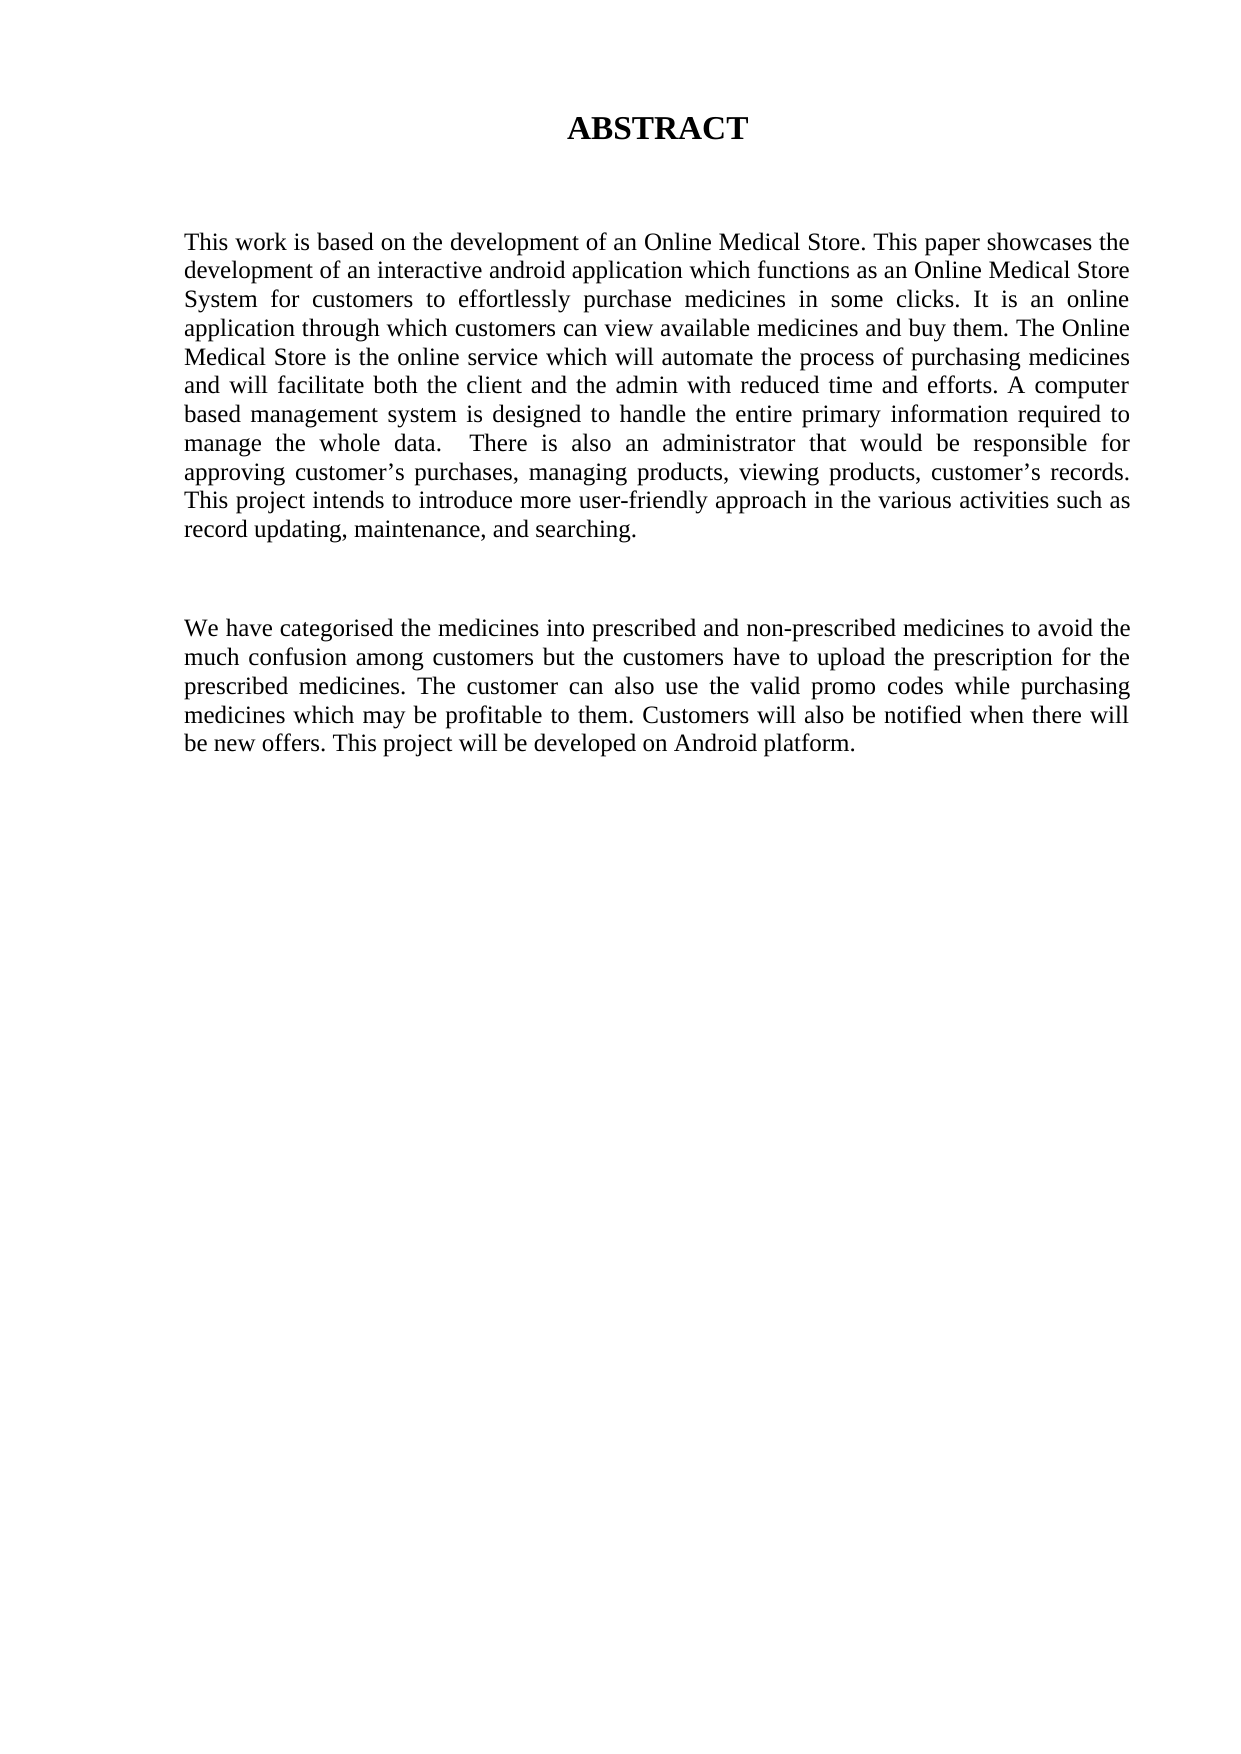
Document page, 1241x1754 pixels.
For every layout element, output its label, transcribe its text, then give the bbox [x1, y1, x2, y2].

table_header ABSTRACT This work is based on the development of an Online Medical Store. This paper showcases the development of an interactive android application which functions as an Online Medical Store System for customers to effortlessly purchase medicines in some clicks. It is an online application through which customers can view available medicines and buy them. The Online Medical Store is the online service which will automate the process of purchasing medicines and will facilitate both the client and the admin with reduced time and efforts. A computer based management system is designed to handle the entire primary information required to manage the whole data. There is also an administrator that would be responsible for approving customer’s purchases, managing products, viewing products, customer’s records. This project intends to introduce more user-friendly approach in the various activities such as record updating, maintenance, and searching. We have categorised the medicines into prescribed and non-prescribed medicines to avoid the much confusion among customers but the customers have to upload the prescription for the prescribed medicines. The customer can also use the valid promo codes while purchasing medicines which may be profitable to them. Customers will also be notified when there will be new offers. This project will be developed on Android platform. [173, 109, 1142, 866]
